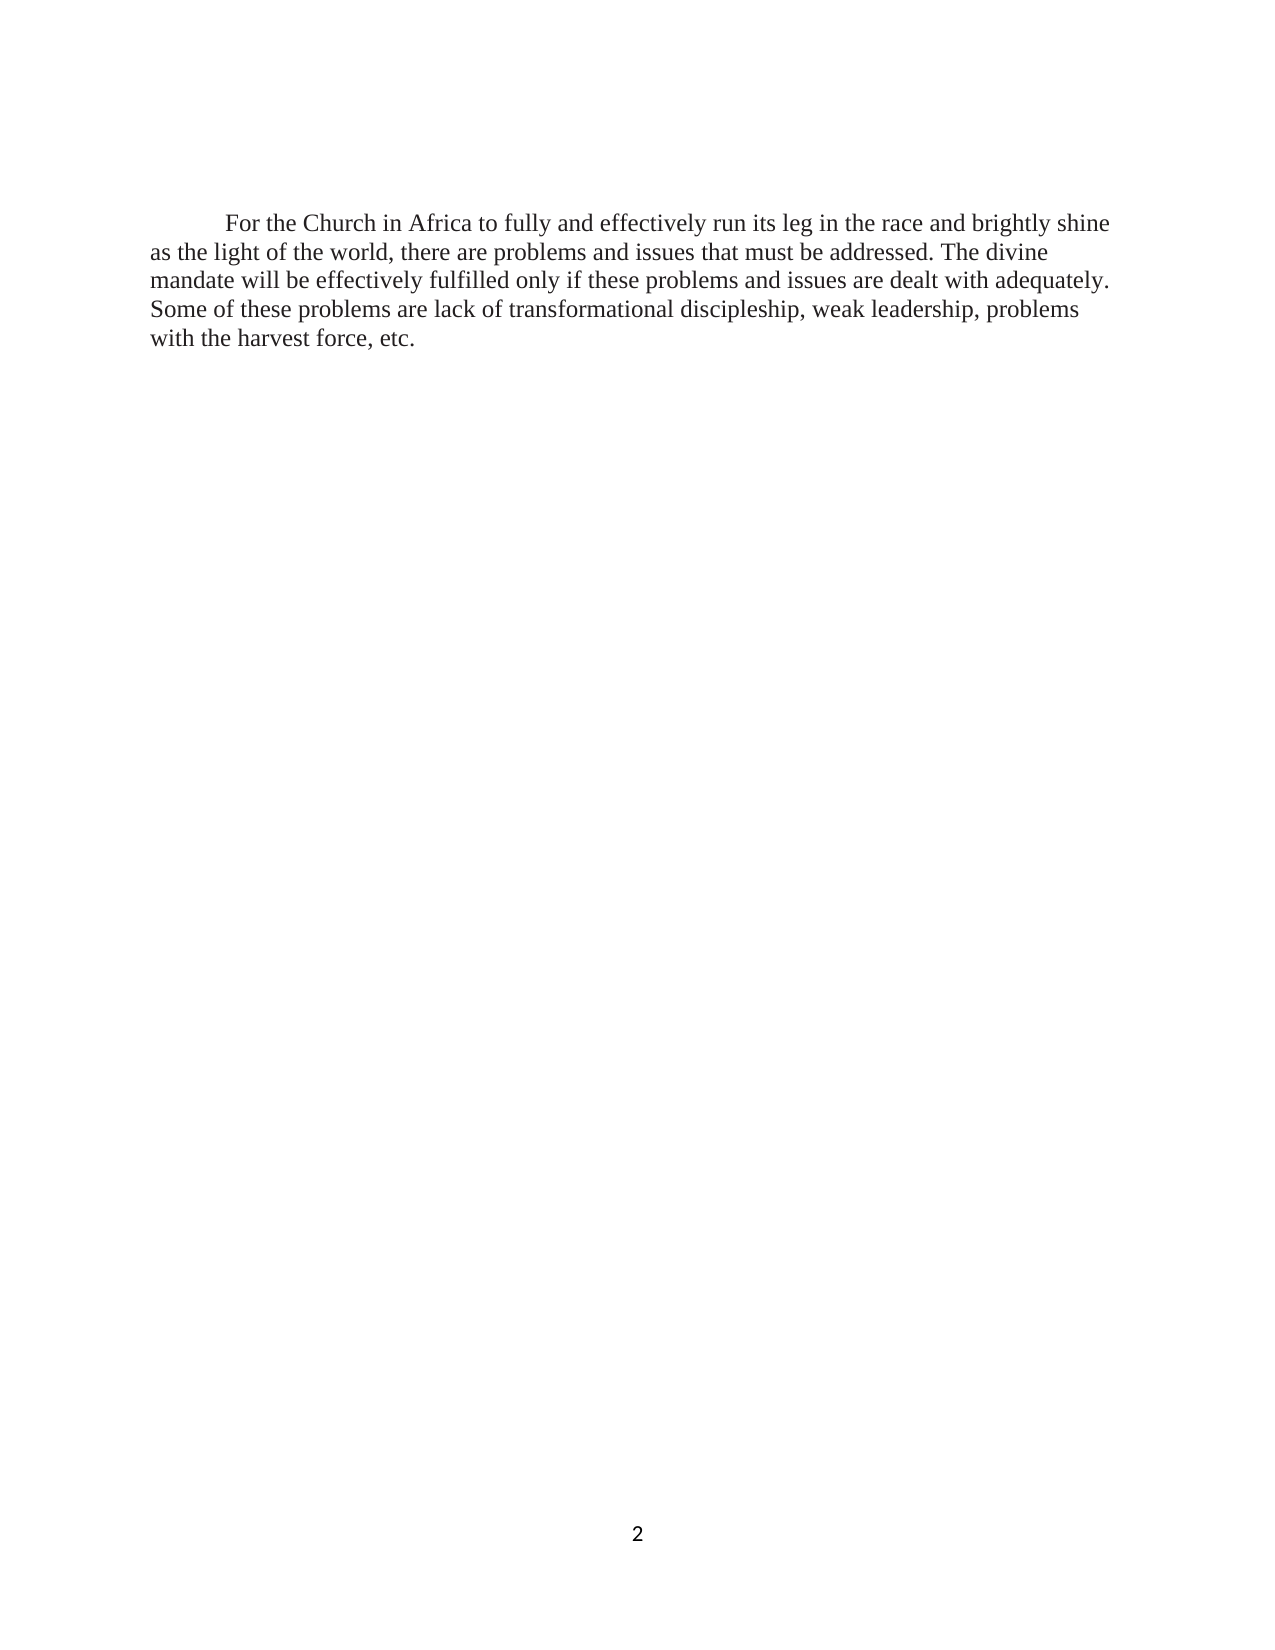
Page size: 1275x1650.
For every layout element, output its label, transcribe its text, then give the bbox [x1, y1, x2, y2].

text For the Church in Africa to fully and effectively run its leg in the race and brightly shine as the light of the world, there are problems and issues that must be addressed. The divine mandate will be effectively fulfilled only if these problems and issues are dealt with adequately. Some of these problems are lack of transformational discipleship, weak leadership, problems with the harvest force, etc. [150, 208, 1125, 352]
